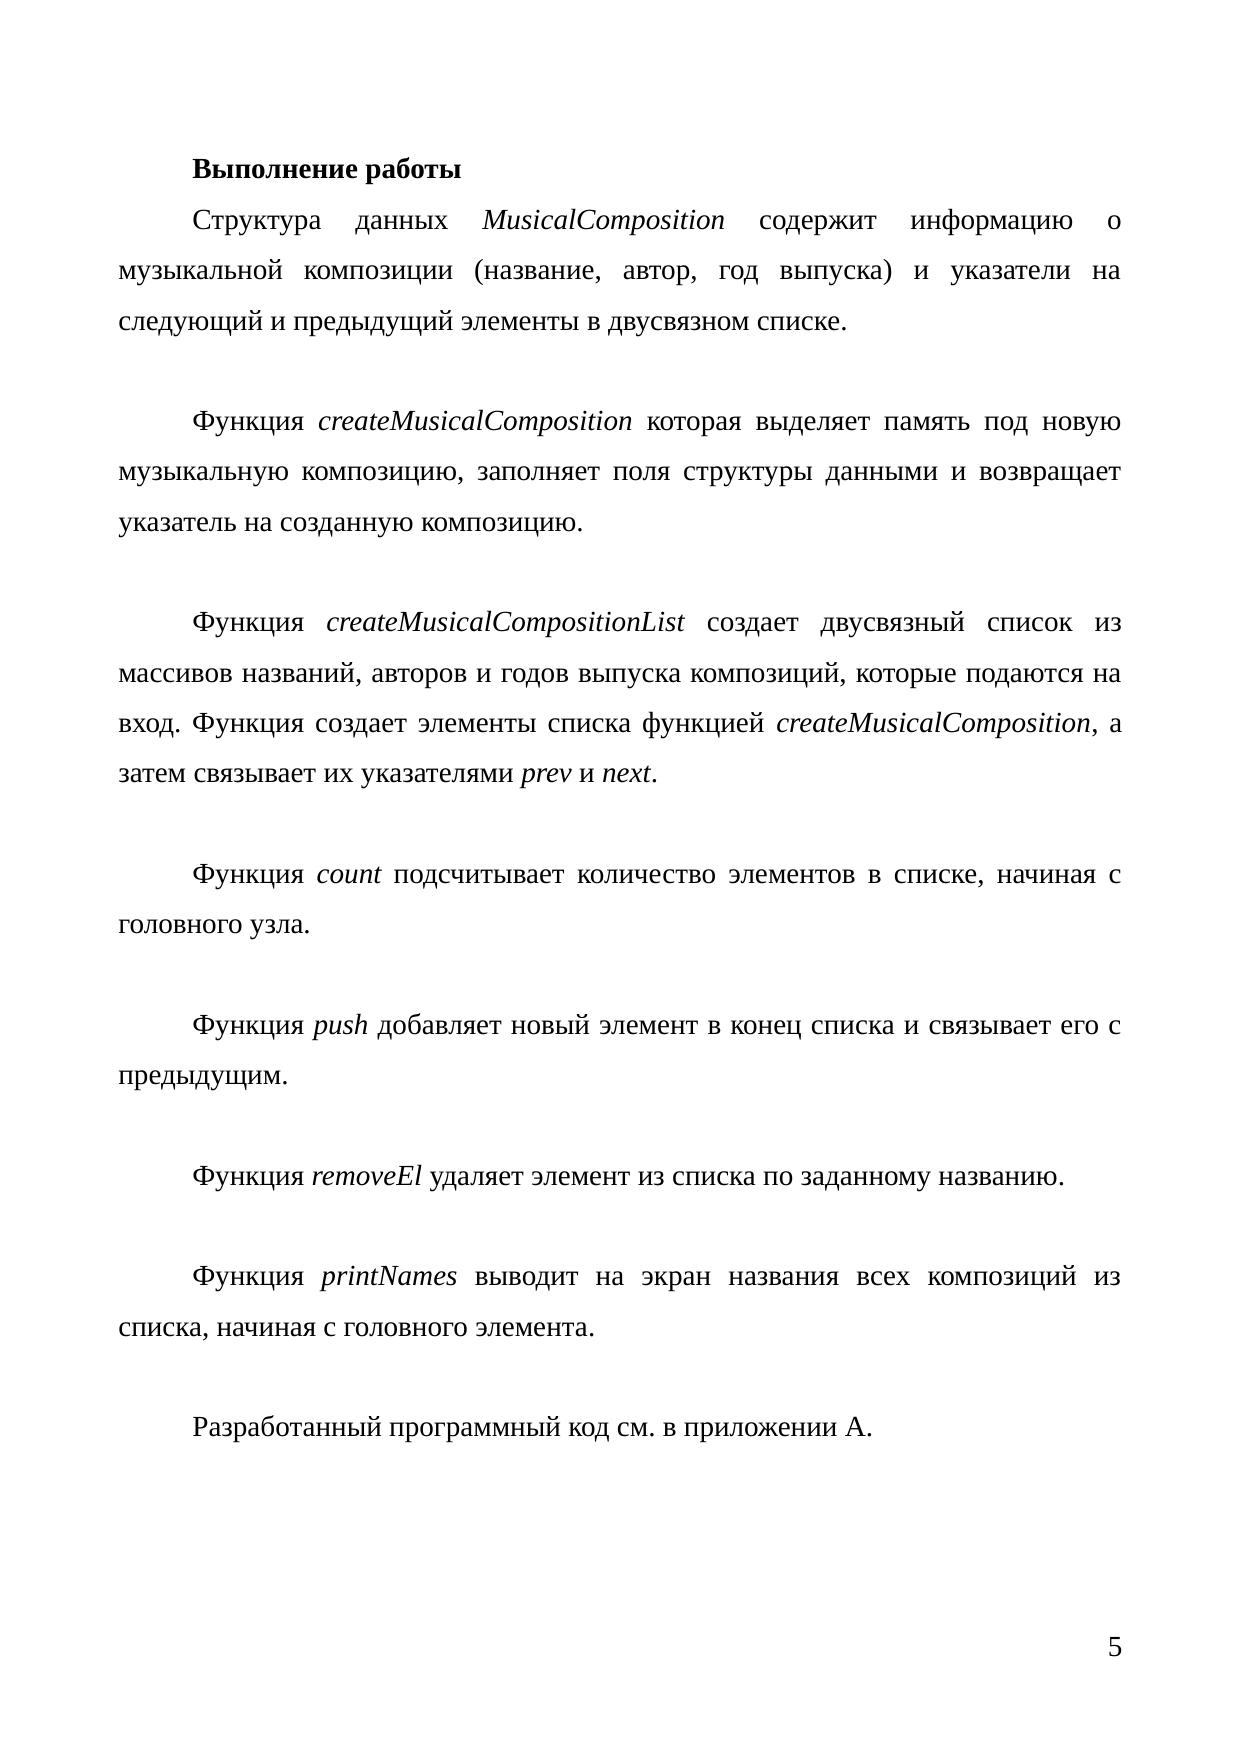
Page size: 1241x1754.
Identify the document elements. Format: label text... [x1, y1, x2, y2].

text Функция createMusicalCompositionList создает двусвязный список из массивов названий, авторов и годов выпуска композиций, которые подаются на вход. Функция создает элементы списка функцией createMusicalComposition, а затем связывает их указателями prev и next. [118, 604, 1122, 789]
subtitle Выполнение работы [118, 152, 1122, 185]
text Функция printNames выводит на экран названия всех композиций из списка, начиная с головного элемента. [118, 1258, 1122, 1342]
text Структура данных MusicalComposition содержит информацию о музыкальной композиции (название, автор, год выпуска) и указатели на следующий и предыдущий элементы в двусвязном списке. [118, 202, 1122, 336]
text Функция removeEl удаляет элемент из списка по заданному названию. [118, 1158, 1122, 1191]
text Функция push добавляет новый элемент в конец списка и связывает его с предыдущим. [118, 1007, 1122, 1091]
text Функция count подсчитывает количество элементов в списке, начиная с головного узла. [118, 856, 1122, 940]
text Разработанный программный код см. в приложении А. [118, 1409, 1122, 1443]
text Функция createMusicalComposition которая выделяет память под новую музыкальную композицию, заполняет поля структуры данными и возвращает указатель на созданную композицию. [118, 403, 1122, 537]
